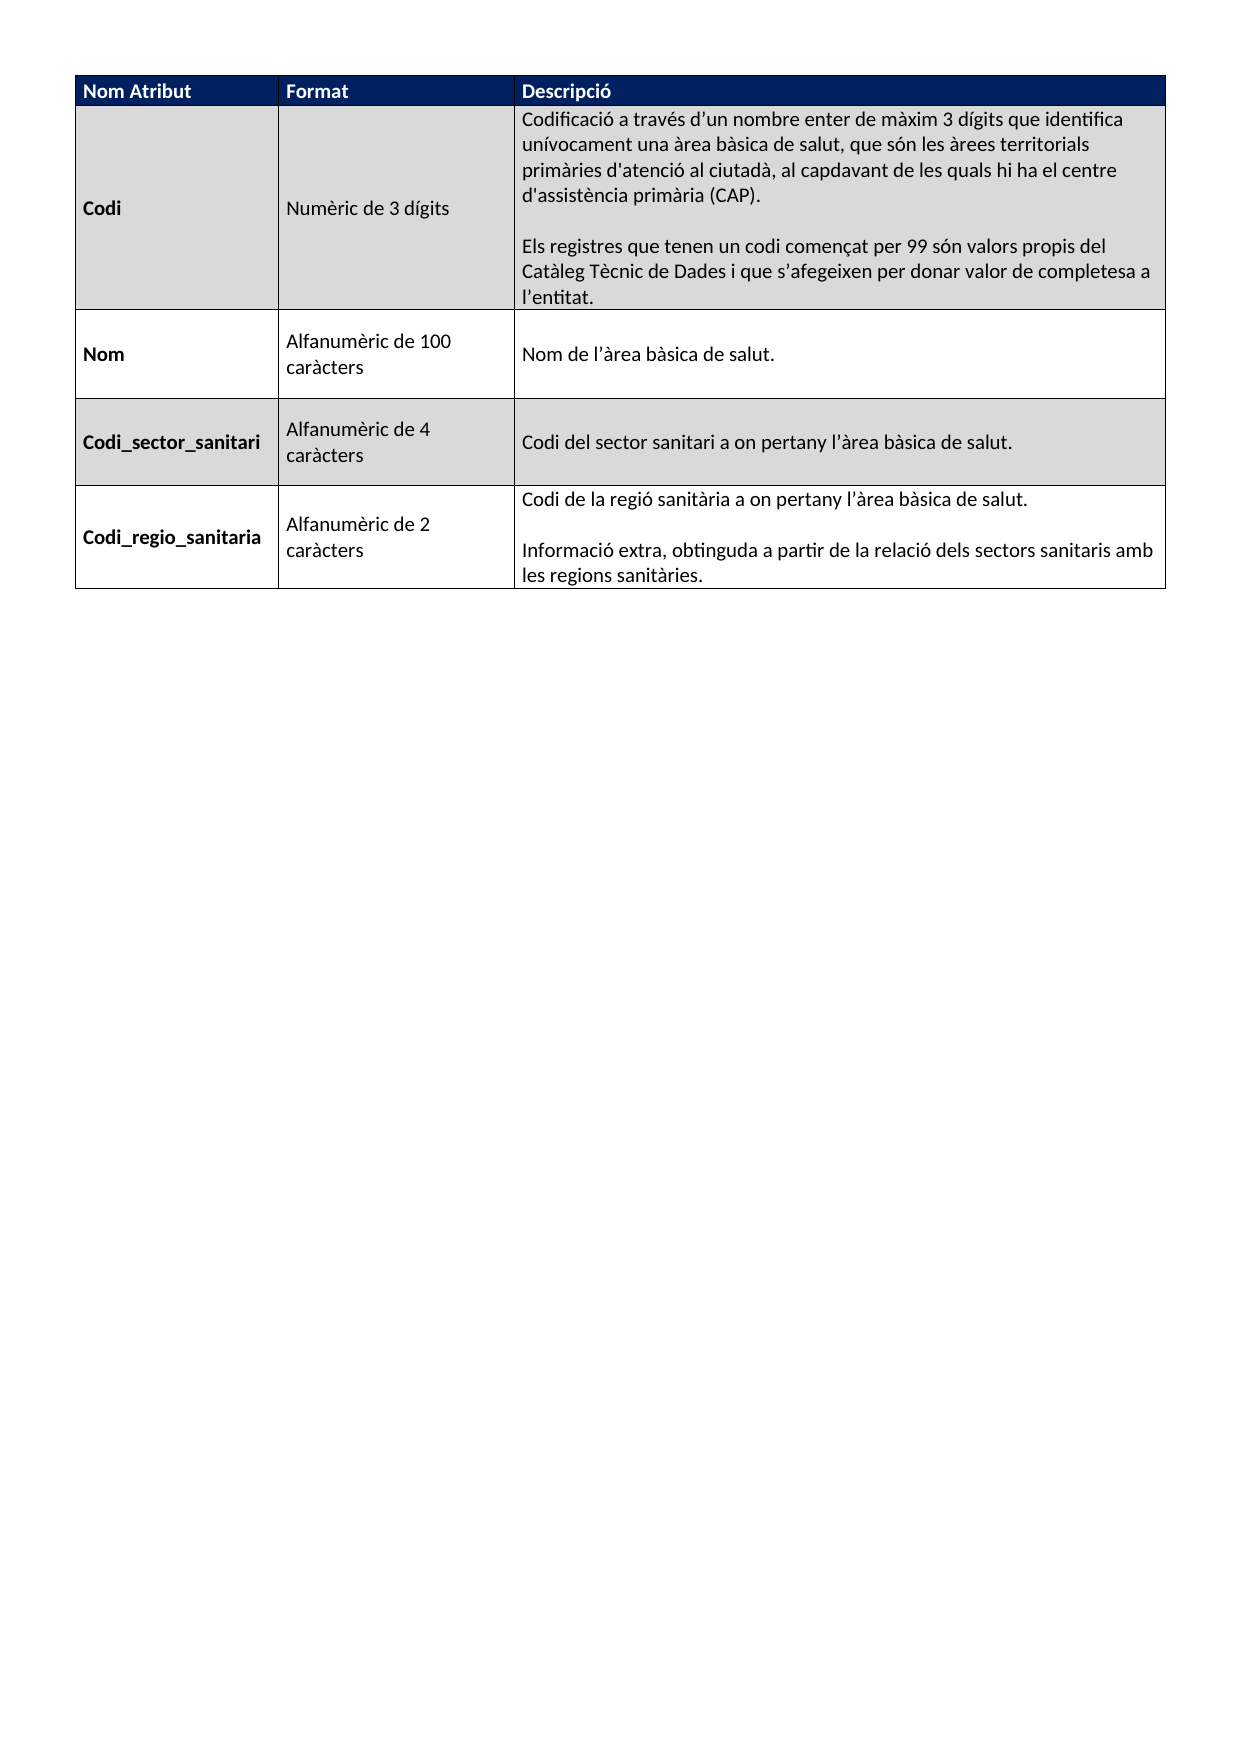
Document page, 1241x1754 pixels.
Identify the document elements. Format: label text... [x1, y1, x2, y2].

table_cell Alfanumèric de 2 caràcters [279, 486, 514, 588]
table_header Format [279, 76, 514, 105]
table_cell Codi_regio_sanitaria [76, 486, 278, 588]
table_cell Codi de la regió sanitària a on pertany l’àrea bàsica de salut. Informació extra, obtinguda a partir de la relació dels sectors sanitaris amb les regions sanitàries. [515, 486, 1165, 588]
table_cell Nom [76, 310, 278, 398]
table_cell Codi_sector_sanitari [76, 399, 278, 485]
table_header Nom Atribut [76, 76, 278, 105]
table_cell Codi [76, 106, 278, 309]
table_cell Alfanumèric de 100 caràcters [279, 310, 514, 398]
table_cell Nom de l’àrea bàsica de salut. [515, 310, 1165, 398]
table_cell Numèric de 3 dígits [279, 106, 514, 309]
table_cell Codi del sector sanitari a on pertany l’àrea bàsica de salut. [515, 399, 1165, 485]
table_cell Alfanumèric de 4 caràcters [279, 399, 514, 485]
table_header Descripció [515, 76, 1165, 105]
table_cell Codificació a través d’un nombre enter de màxim 3 dígits que identifica unívocament una àrea bàsica de salut, que són les àrees territorials primàries d'atenció al ciutadà, al capdavant de les quals hi ha el centre d'assistència primària (CAP). Els registres que tenen un codi començat per 99 són valors propis del Catàleg Tècnic de Dades i que s’afegeixen per donar valor de completesa a l’entitat. [515, 106, 1165, 309]
